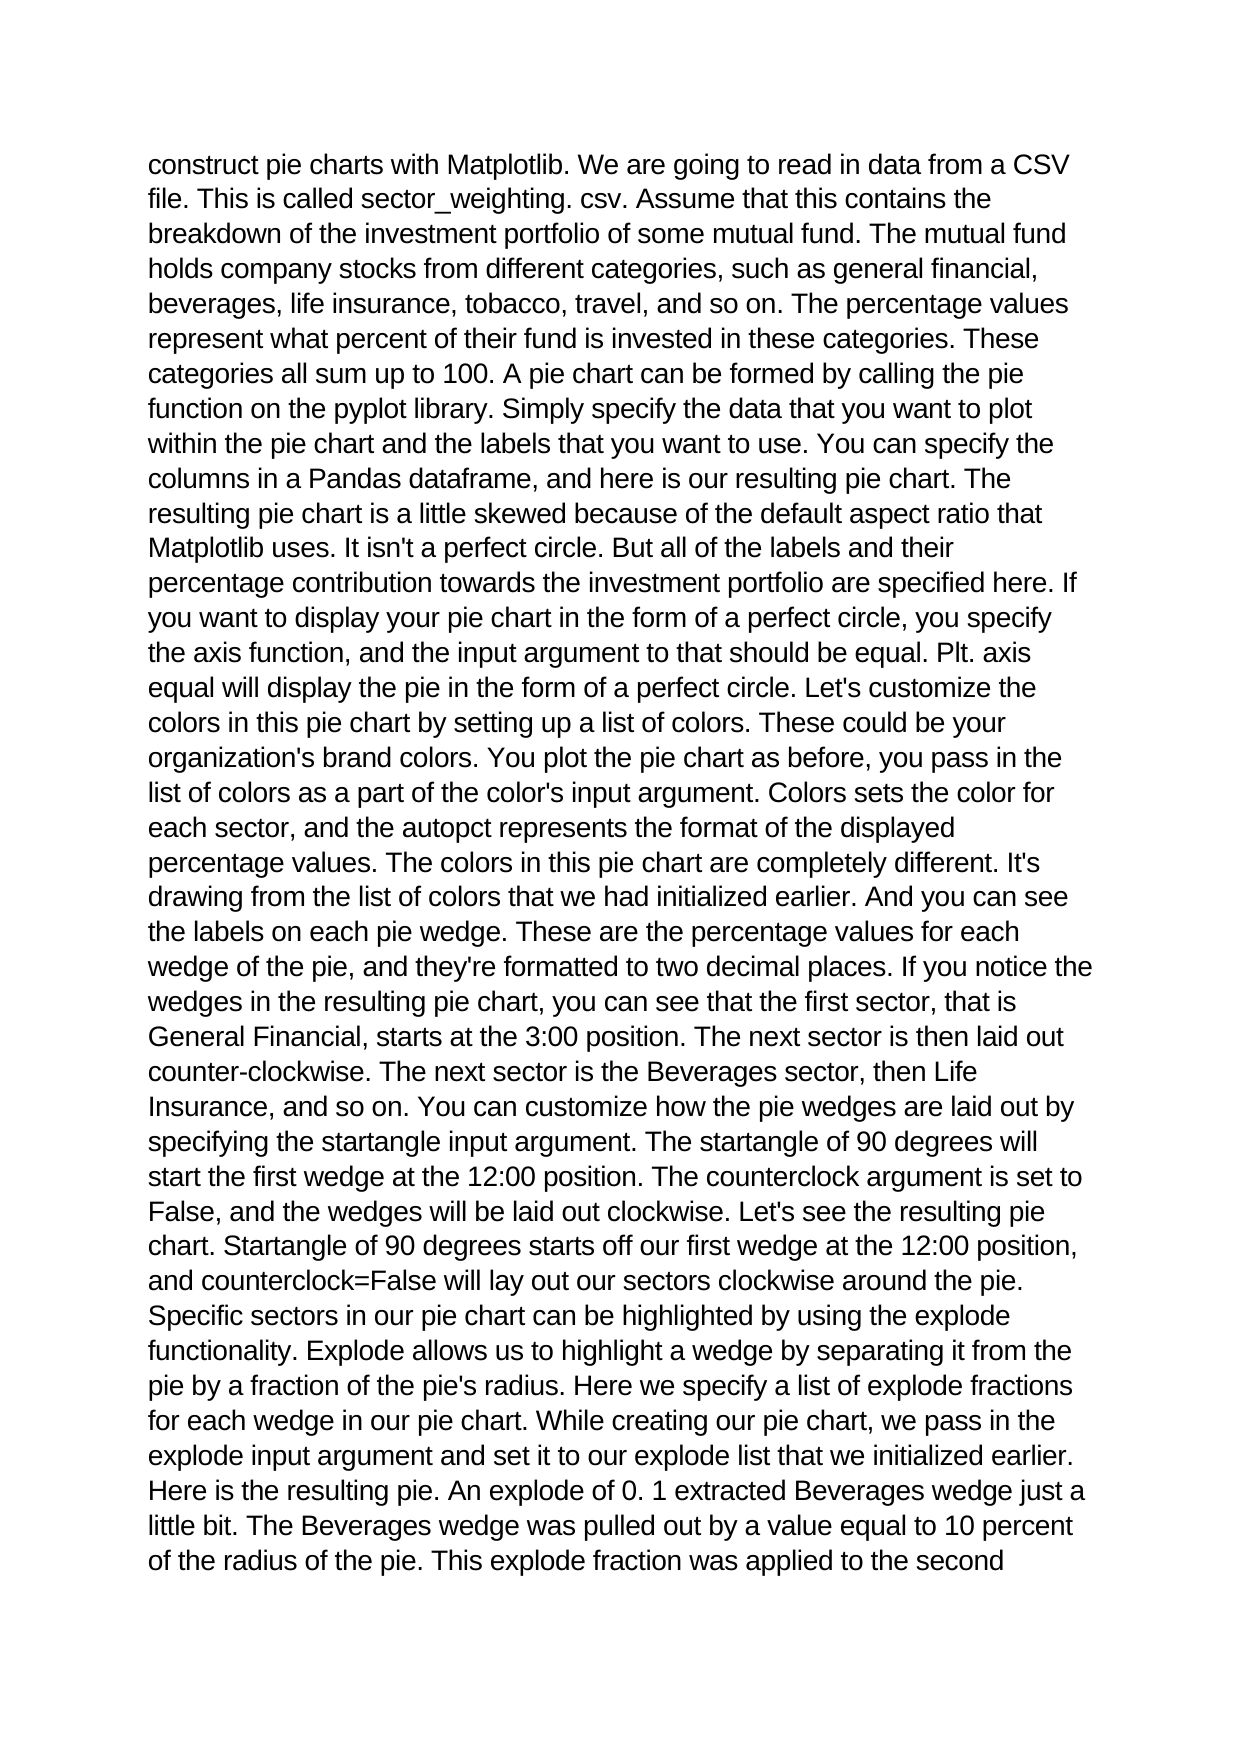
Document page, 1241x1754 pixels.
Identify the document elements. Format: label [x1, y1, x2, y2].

text [148, 148, 1093, 1576]
